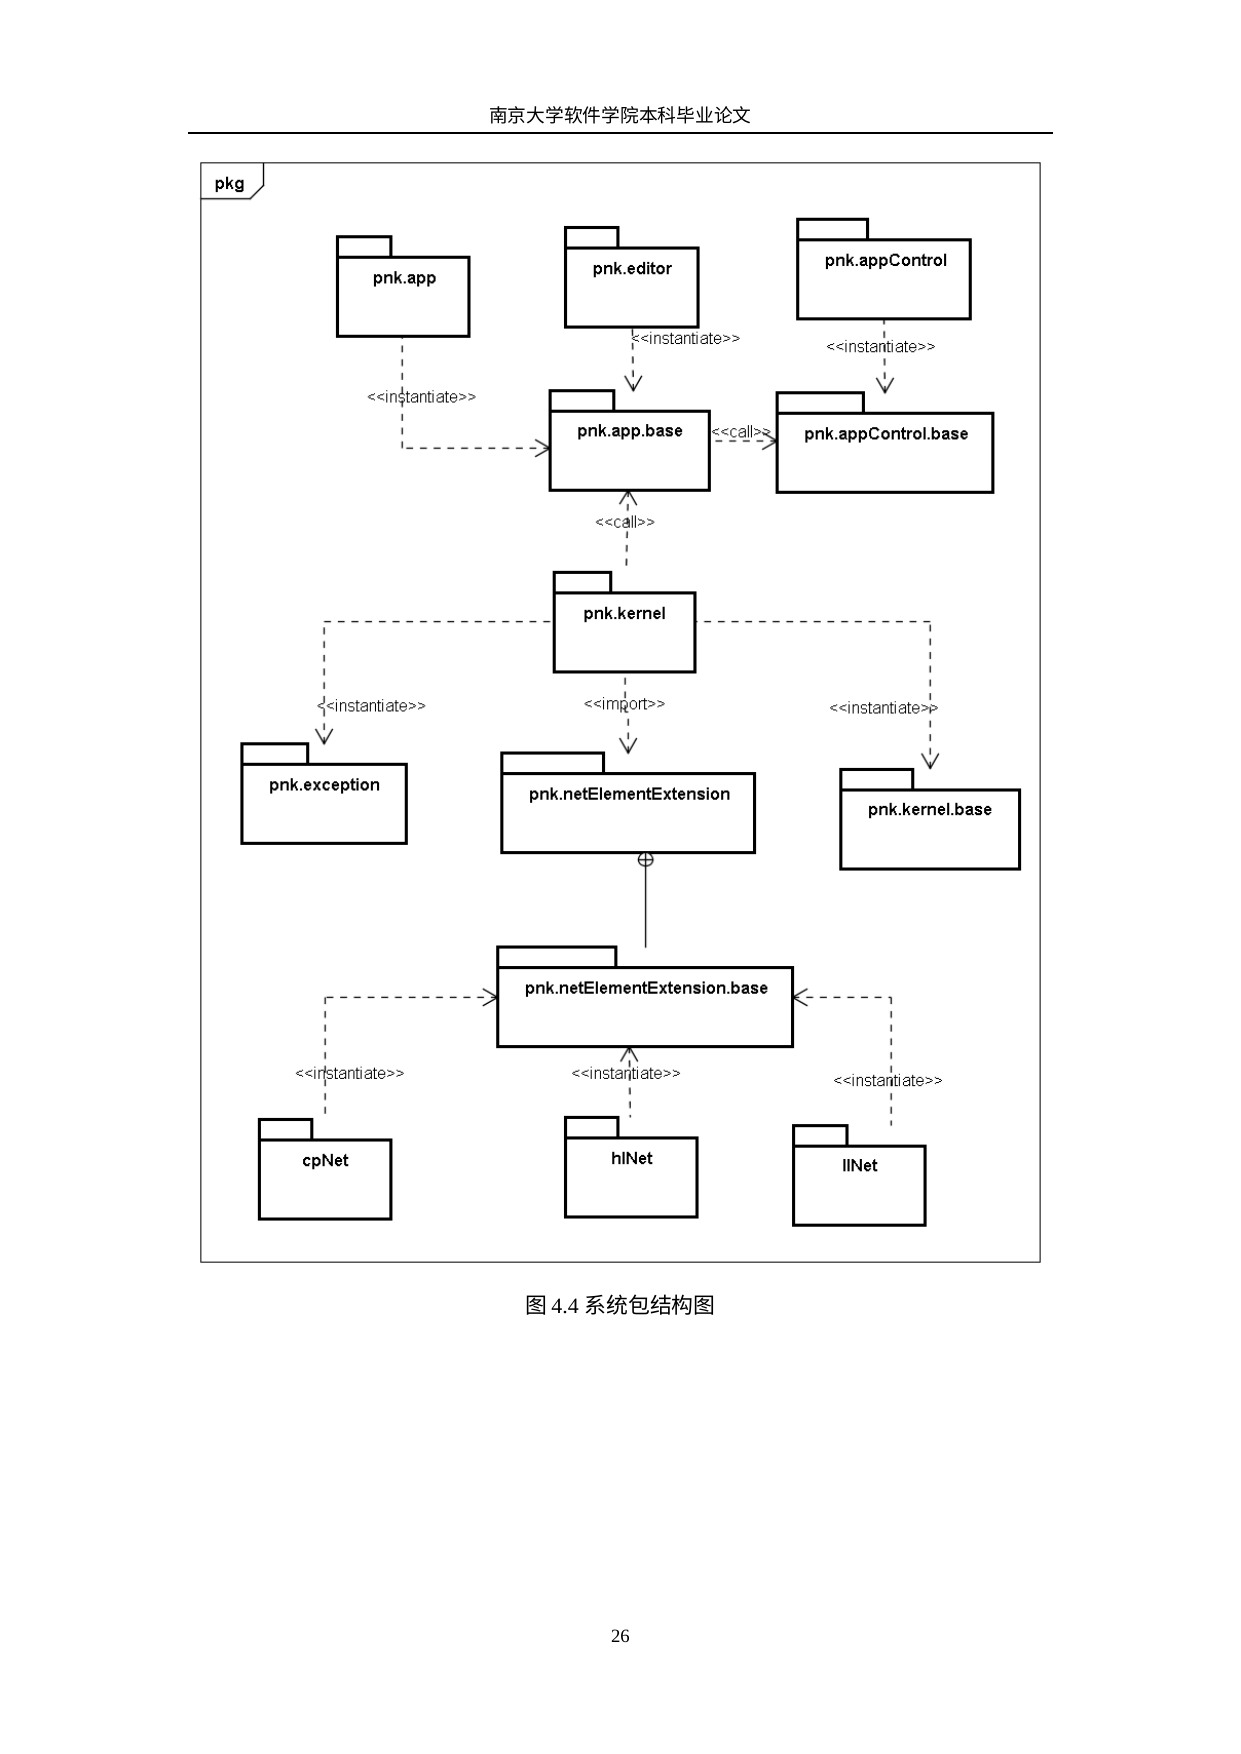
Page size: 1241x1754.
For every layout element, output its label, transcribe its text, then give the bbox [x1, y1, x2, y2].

picture [187, 150, 1054, 1275]
text 图4.4 系统包结构图 [187, 1287, 1053, 1320]
